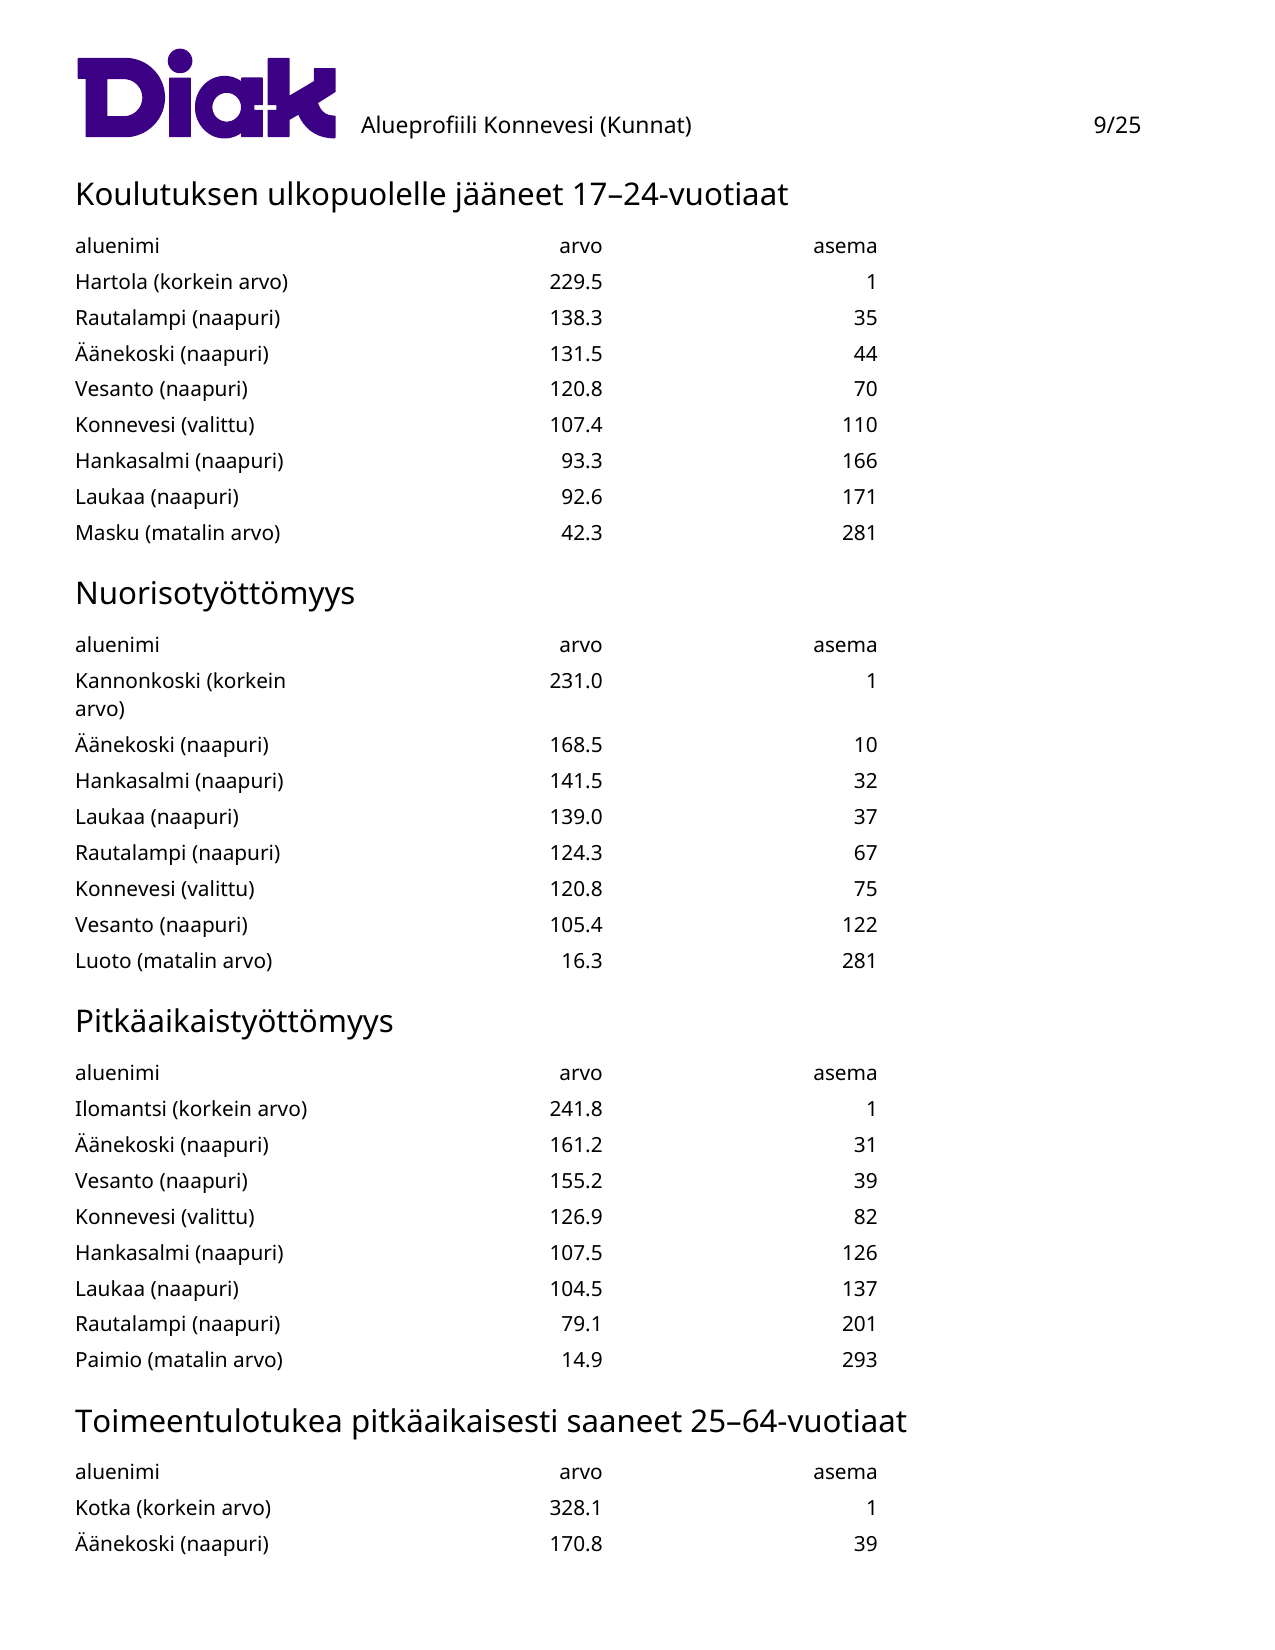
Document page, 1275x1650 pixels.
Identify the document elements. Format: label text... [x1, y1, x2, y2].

table_cell 126 [614, 1234, 889, 1270]
table_cell 281 [614, 515, 889, 551]
table_cell 241.8 [339, 1090, 614, 1126]
table_cell 82 [614, 1198, 889, 1234]
table_header arvo [339, 1054, 614, 1090]
table_cell Äänekoski (naapuri) [64, 1126, 339, 1162]
table_cell Konnevesi (valittu) [64, 407, 339, 443]
table_cell Äänekoski (naapuri) [64, 335, 339, 371]
table_cell Hartola (korkein arvo) [64, 263, 339, 299]
table_cell 39 [614, 1162, 889, 1198]
table_cell Konnevesi (valittu) [64, 871, 339, 906]
table_header asema [614, 227, 889, 263]
subtitle Toimeentulotukea pitkäaikaisesti saaneet 25–64-vuotiaat [75, 1398, 1200, 1441]
table_cell 107.4 [339, 407, 614, 443]
table_header asema [614, 1054, 889, 1090]
table_cell 93.3 [339, 443, 614, 479]
table_cell 170.8 [339, 1526, 614, 1561]
table_cell 131.5 [339, 335, 614, 371]
table_header arvo [339, 227, 614, 263]
table_cell 31 [614, 1126, 889, 1162]
table_cell Hankasalmi (naapuri) [64, 1234, 339, 1270]
table_cell 32 [614, 763, 889, 799]
table_cell Hankasalmi (naapuri) [64, 763, 339, 799]
table_header asema [614, 626, 889, 662]
table_cell 120.8 [339, 871, 614, 906]
table_cell Kannonkoski (korkein arvo) [64, 663, 339, 727]
table_cell Rautalampi (naapuri) [64, 299, 339, 335]
table_cell Laukaa (naapuri) [64, 1270, 339, 1306]
table_cell 104.5 [339, 1270, 614, 1306]
table_cell 92.6 [339, 479, 614, 514]
table_header aluenimi [64, 1054, 339, 1090]
table_cell 37 [614, 799, 889, 834]
table_cell 328.1 [339, 1490, 614, 1526]
table_cell 1 [614, 263, 889, 299]
table_cell 105.4 [339, 906, 614, 942]
table_header aluenimi [64, 227, 339, 263]
table_cell Hankasalmi (naapuri) [64, 443, 339, 479]
table_cell 155.2 [339, 1162, 614, 1198]
table_cell Vesanto (naapuri) [64, 371, 339, 407]
table_cell 35 [614, 299, 889, 335]
table_cell 139.0 [339, 799, 614, 834]
table_cell Luoto (matalin arvo) [64, 943, 339, 978]
table_cell 44 [614, 335, 889, 371]
table_cell Masku (matalin arvo) [64, 515, 339, 551]
table_cell Rautalampi (naapuri) [64, 835, 339, 871]
subtitle Koulutuksen ulkopuolelle jääneet 17–24-vuotiaat [75, 172, 1200, 214]
table_cell 120.8 [339, 371, 614, 407]
table_cell 75 [614, 871, 889, 906]
table_cell Laukaa (naapuri) [64, 479, 339, 514]
table_cell Ilomantsi (korkein arvo) [64, 1090, 339, 1126]
table_cell 171 [614, 479, 889, 514]
table_cell 168.5 [339, 727, 614, 763]
table_cell Kotka (korkein arvo) [64, 1490, 339, 1526]
table_cell 107.5 [339, 1234, 614, 1270]
table_cell 39 [614, 1526, 889, 1561]
table_cell 201 [614, 1306, 889, 1342]
table_cell Laukaa (naapuri) [64, 799, 339, 834]
table_header aluenimi [64, 626, 339, 662]
table_cell Äänekoski (naapuri) [64, 727, 339, 763]
subtitle Pitkäaikaistyöttömyys [75, 999, 1200, 1042]
table_cell 1 [614, 663, 889, 727]
table_cell 70 [614, 371, 889, 407]
table_header aluenimi [64, 1454, 339, 1489]
table_cell 293 [614, 1342, 889, 1378]
table_cell 67 [614, 835, 889, 871]
table_cell Äänekoski (naapuri) [64, 1526, 339, 1561]
table_cell 79.1 [339, 1306, 614, 1342]
table_cell 122 [614, 906, 889, 942]
table_cell 16.3 [339, 943, 614, 978]
table_cell 126.9 [339, 1198, 614, 1234]
table_cell 1 [614, 1490, 889, 1526]
table_cell 1 [614, 1090, 889, 1126]
table_cell Paimio (matalin arvo) [64, 1342, 339, 1378]
subtitle Nuorisotyöttömyys [75, 571, 1200, 614]
table_cell Konnevesi (valittu) [64, 1198, 339, 1234]
table_cell Vesanto (naapuri) [64, 1162, 339, 1198]
table_cell 110 [614, 407, 889, 443]
table_cell 141.5 [339, 763, 614, 799]
table_cell Vesanto (naapuri) [64, 906, 339, 942]
table_header asema [614, 1454, 889, 1489]
table_cell 137 [614, 1270, 889, 1306]
table_cell 124.3 [339, 835, 614, 871]
table_cell 281 [614, 943, 889, 978]
table_cell 229.5 [339, 263, 614, 299]
table_cell 10 [614, 727, 889, 763]
table_cell 14.9 [339, 1342, 614, 1378]
table_header arvo [339, 1454, 614, 1489]
table_cell 231.0 [339, 663, 614, 727]
table_cell 161.2 [339, 1126, 614, 1162]
table_cell 42.3 [339, 515, 614, 551]
table_cell 138.3 [339, 299, 614, 335]
table_cell Rautalampi (naapuri) [64, 1306, 339, 1342]
table_header arvo [339, 626, 614, 662]
table_cell 166 [614, 443, 889, 479]
